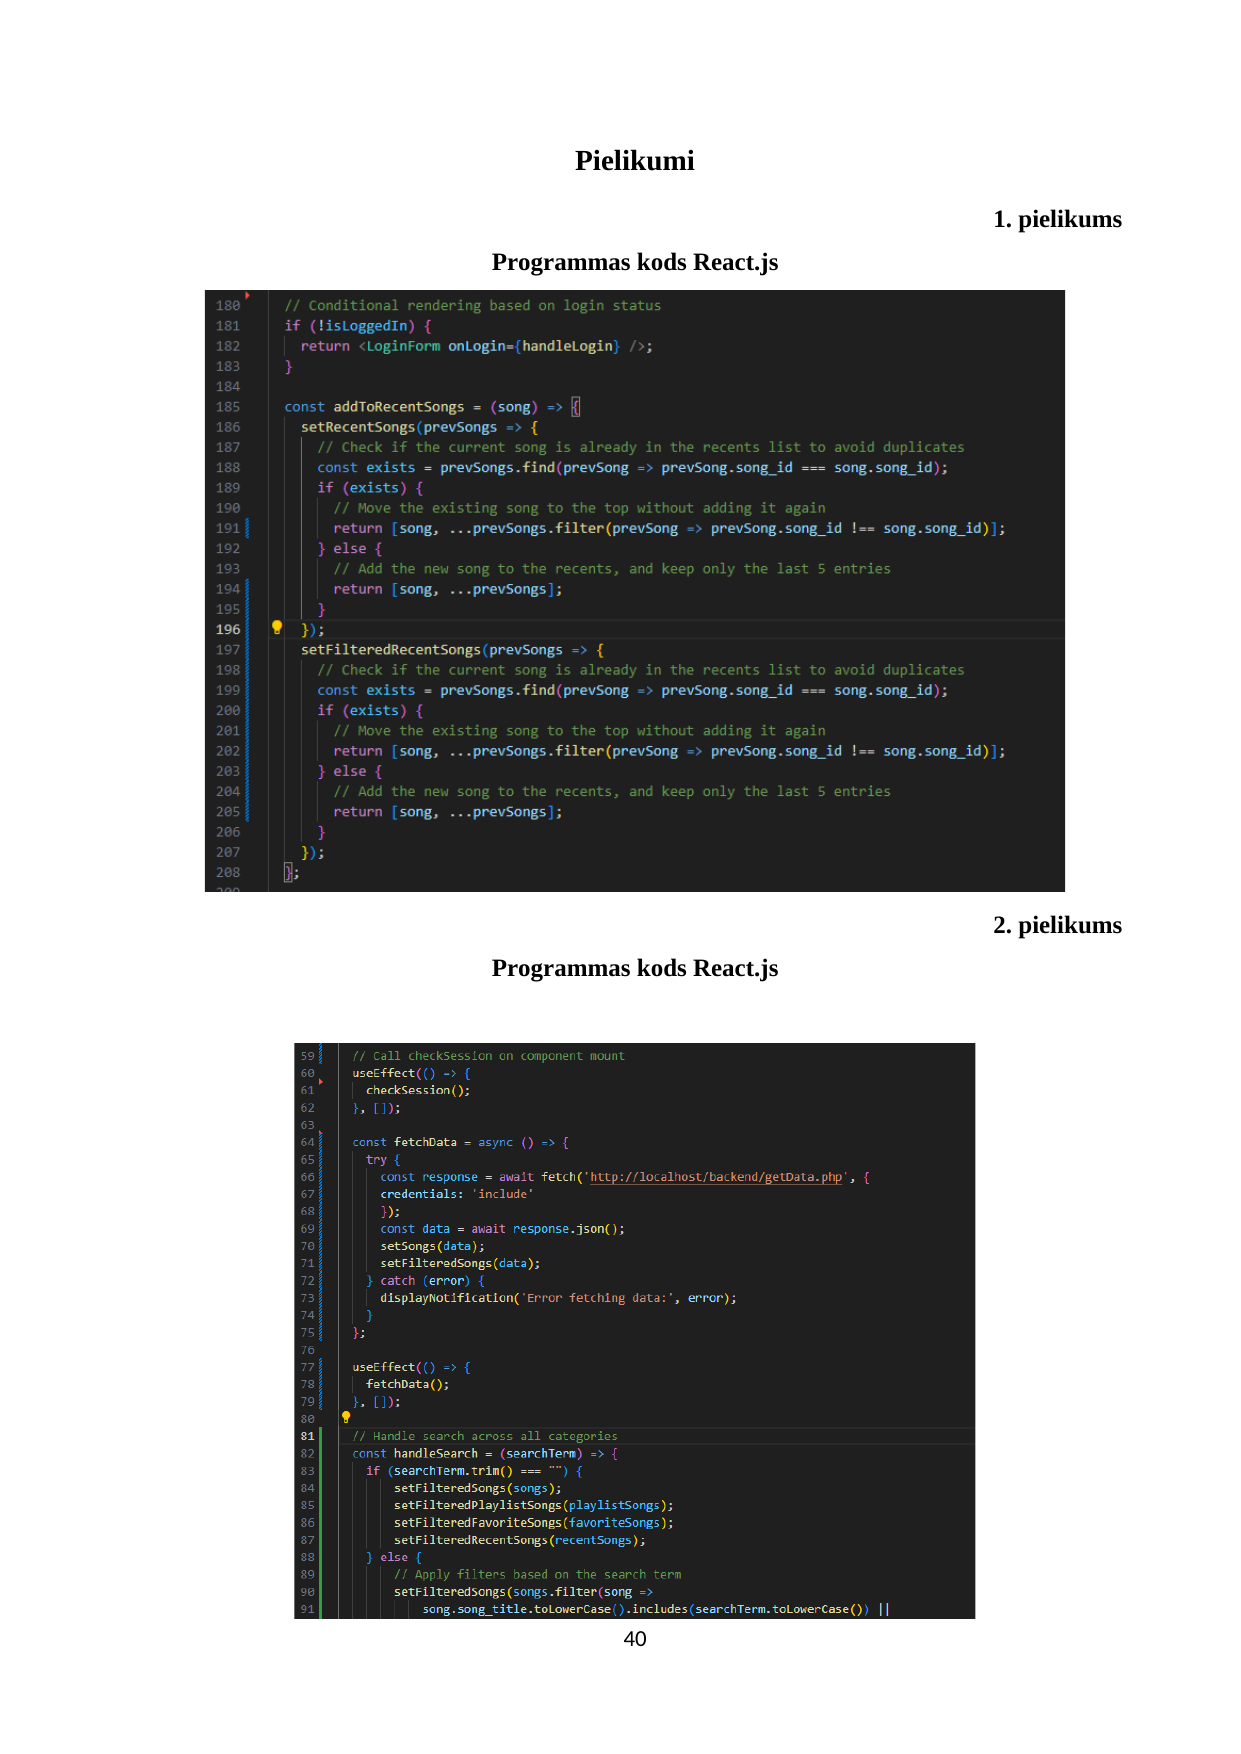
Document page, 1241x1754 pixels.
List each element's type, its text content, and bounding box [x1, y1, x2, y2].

text 2. pielikums [148, 910, 1122, 939]
text 1. pielikums [148, 204, 1122, 233]
picture [294, 1043, 976, 1619]
text Pielikumi [148, 143, 1122, 177]
text Programmas kods React.js [148, 953, 1122, 982]
picture [204, 290, 1066, 892]
text Programmas kods React.js [148, 247, 1122, 276]
